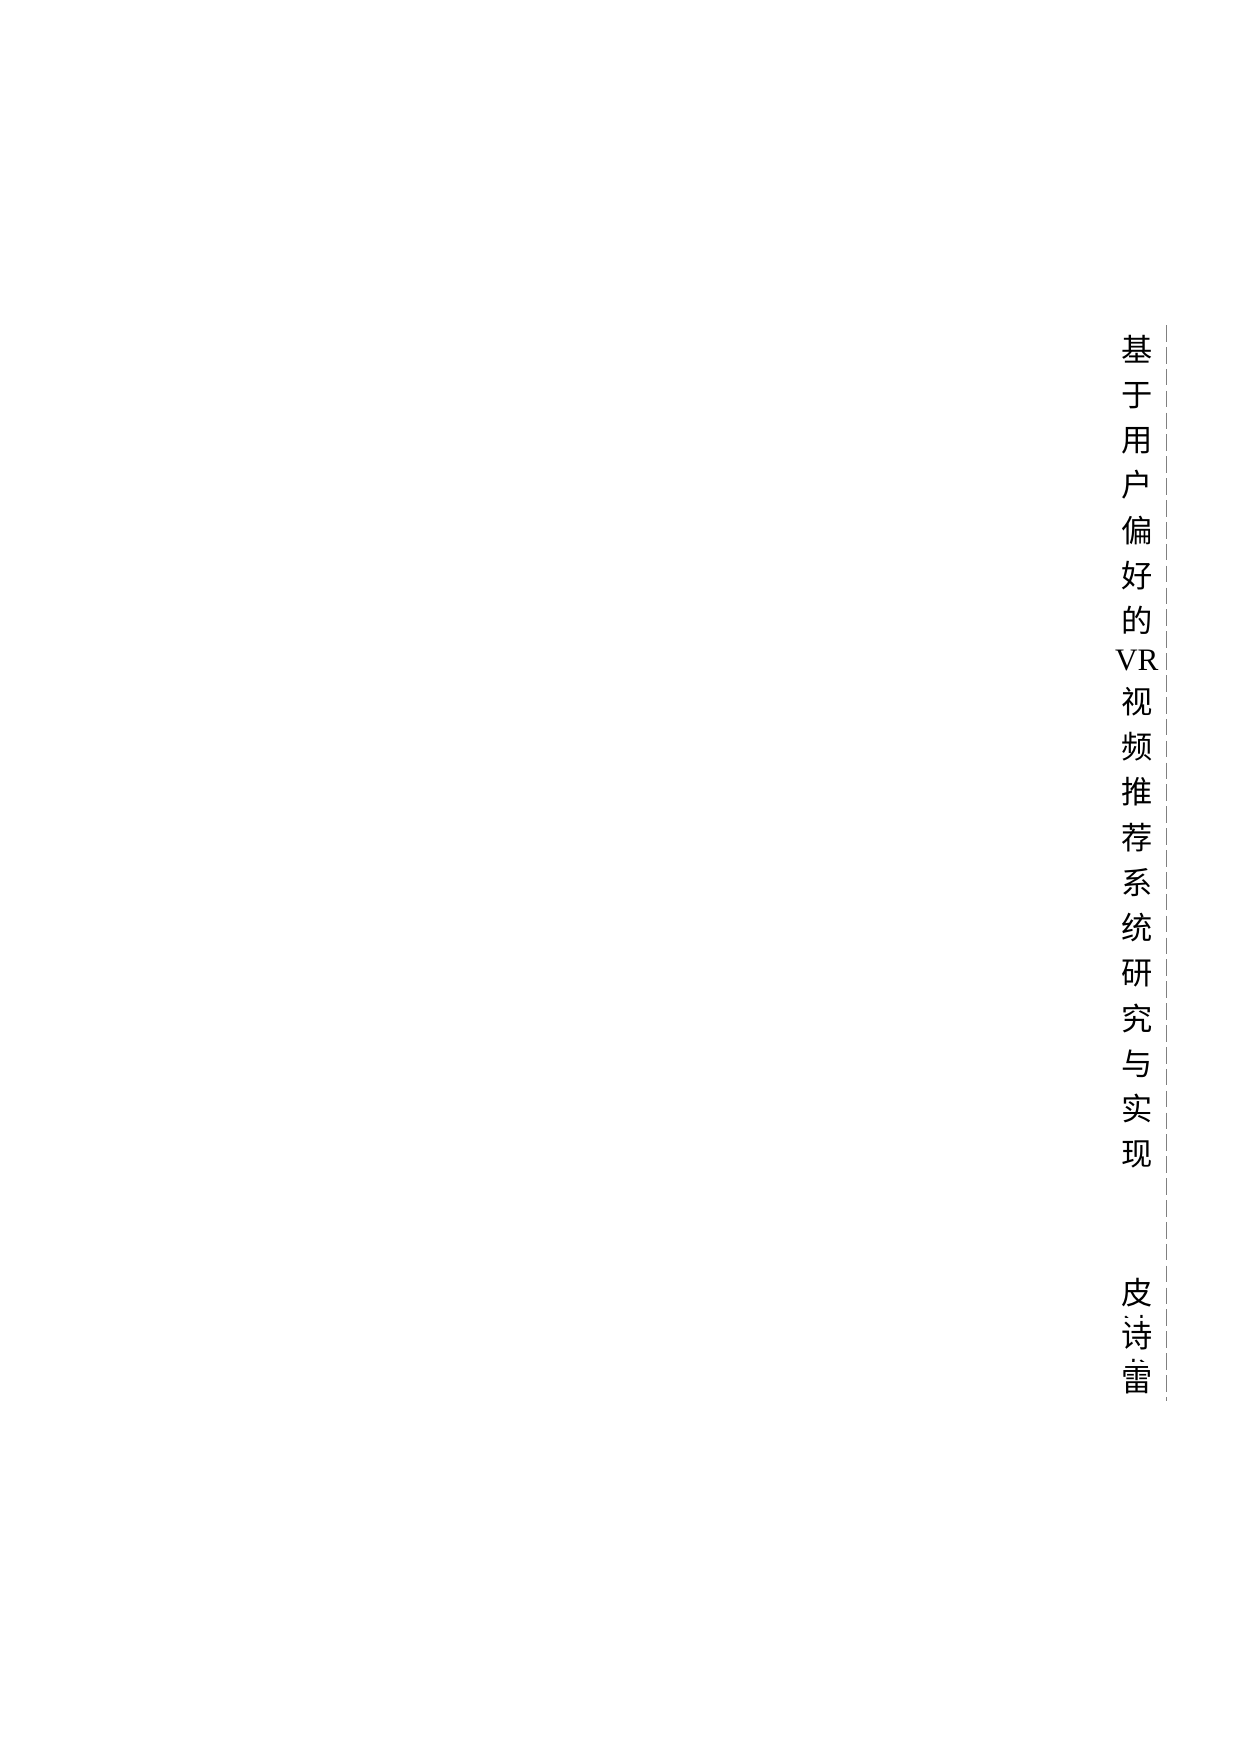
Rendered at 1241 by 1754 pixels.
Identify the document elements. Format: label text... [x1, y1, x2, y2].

table_header 基于用户偏好的VR视频推荐系统研究与实现 [1108, 325, 1166, 1274]
table_cell 诗龙 [1108, 1318, 1166, 1362]
table_cell 雷 [1108, 1362, 1166, 1401]
table_cell 皮诗龙 [1108, 1274, 1166, 1318]
